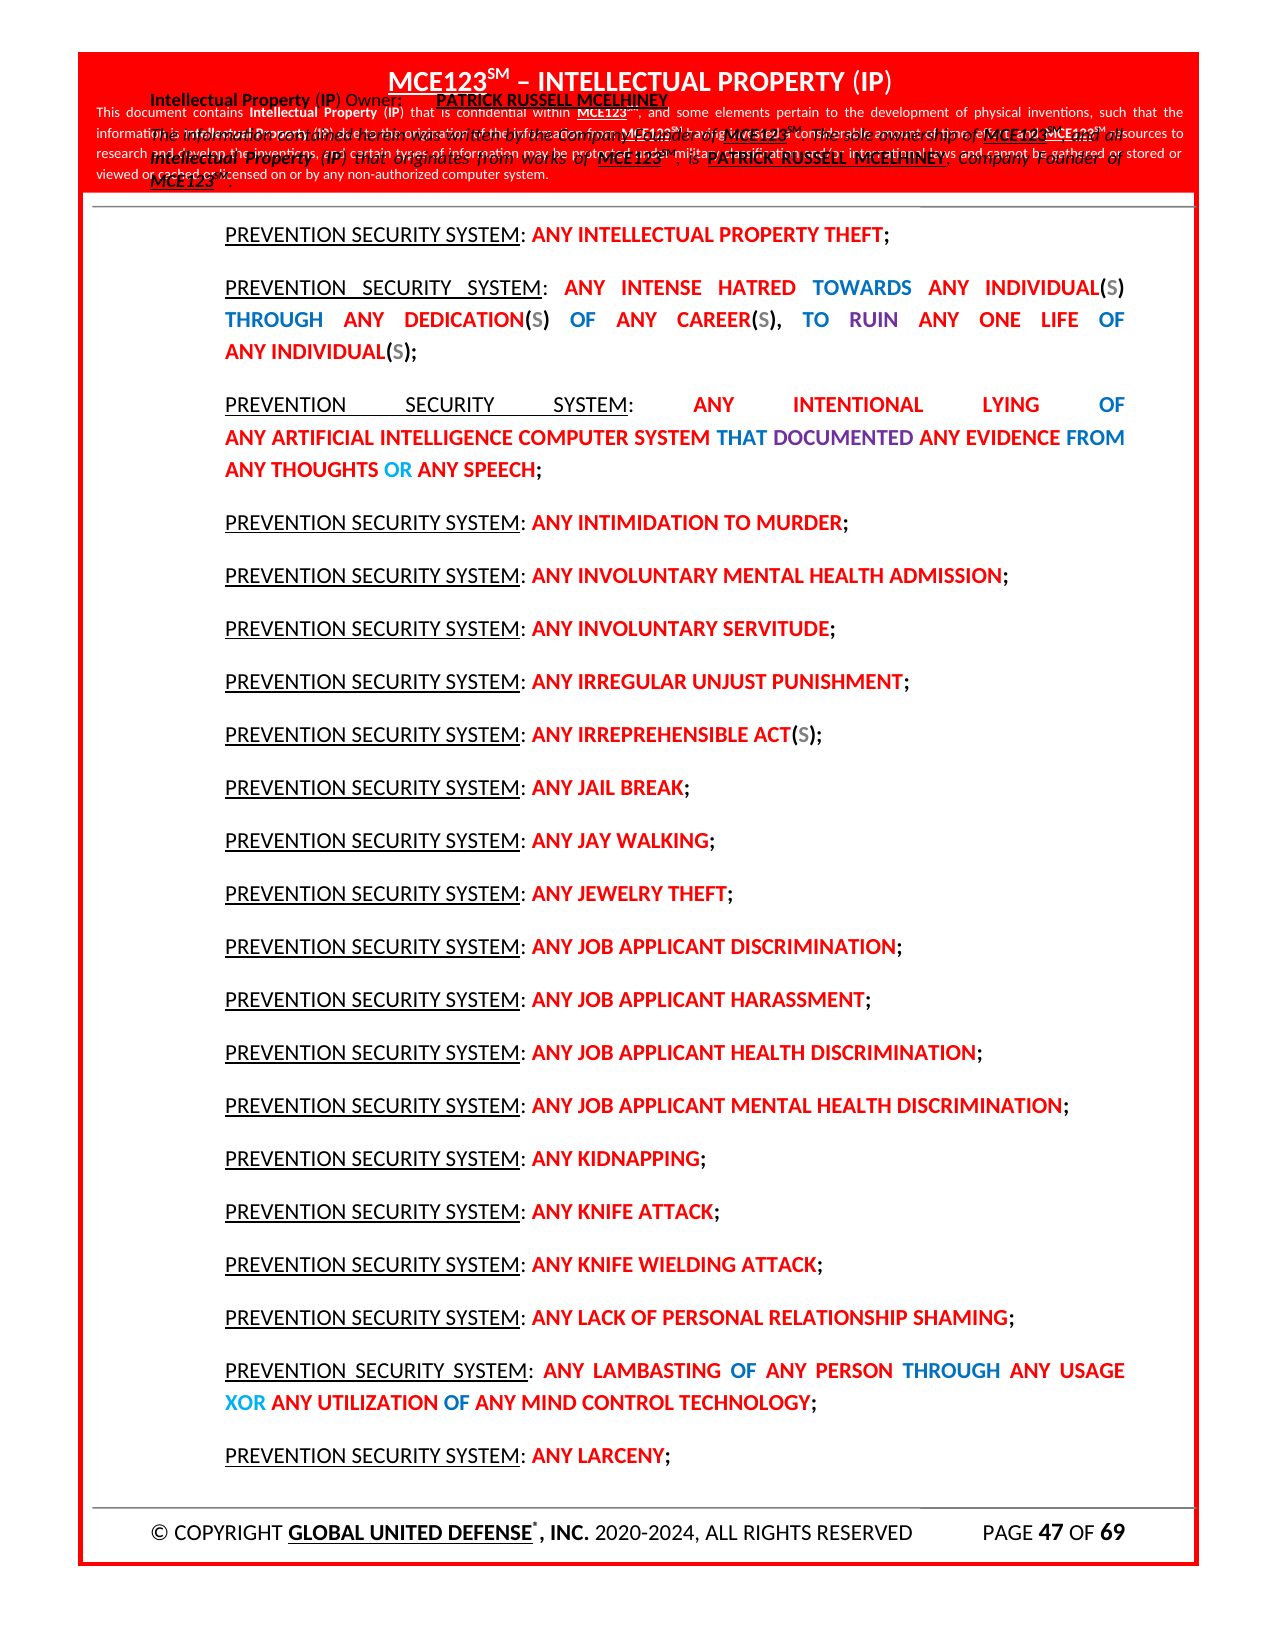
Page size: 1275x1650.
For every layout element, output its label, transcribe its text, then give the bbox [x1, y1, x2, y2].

text PREVENTION SECURITY SYSTEM: ANY INTELLECTUAL PROPERTY THEFT; [225, 220, 1125, 248]
text PREVENTION SECURITY SYSTEM: ANY IRREPREHENSIBLE ACT(S); [225, 720, 1125, 748]
text PREVENTION SECURITY SYSTEM: ANY INTENTIONAL LYING OF ANY ARTIFICIAL INTELLIGENCE COMPUTER SYSTEM THAT DOCUMENTED ANY EVIDENCE FROM ANY THOUGHTS OR ANY SPEECH; [225, 391, 1125, 483]
text PREVENTION SECURITY SYSTEM: ANY KIDNAPPING; [225, 1144, 1125, 1172]
text PREVENTION SECURITY SYSTEM: ANY INVOLUNTARY MENTAL HEALTH ADMISSION; [225, 561, 1125, 589]
text PREVENTION SECURITY SYSTEM: ANY JAY WALKING; [225, 826, 1125, 854]
text PREVENTION SECURITY SYSTEM: ANY IRREGULAR UNJUST PUNISHMENT; [225, 667, 1125, 695]
text PREVENTION SECURITY SYSTEM: ANY LARCENY; [225, 1441, 1125, 1469]
text PREVENTION SECURITY SYSTEM: ANY INTENSE HATRED TOWARDS ANY INDIVIDUAL(S) THROUGH ANY DEDICATION(S) OF ANY CAREER(S), TO RUIN ANY ONE LIFE OF ANY INDIVIDUAL(S); [225, 273, 1125, 366]
text PREVENTION SECURITY SYSTEM: ANY KNIFE WIELDING ATTACK; [225, 1250, 1125, 1278]
text PREVENTION SECURITY SYSTEM: ANY JOB APPLICANT HARASSMENT; [225, 985, 1125, 1013]
text PREVENTION SECURITY SYSTEM: ANY JOB APPLICANT MENTAL HEALTH DISCRIMINATION; [225, 1091, 1125, 1119]
text PREVENTION SECURITY SYSTEM: ANY LAMBASTING OF ANY PERSON THROUGH ANY USAGE XOR ANY UTILIZATION OF ANY MIND CONTROL TECHNOLOGY; [225, 1356, 1125, 1416]
text PREVENTION SECURITY SYSTEM: ANY JAIL BREAK; [225, 773, 1125, 801]
text PREVENTION SECURITY SYSTEM: ANY JOB APPLICANT HEALTH DISCRIMINATION; [225, 1038, 1125, 1066]
text PREVENTION SECURITY SYSTEM: ANY INTIMIDATION TO MURDER; [225, 508, 1125, 536]
text PREVENTION SECURITY SYSTEM: ANY JEWELRY THEFT; [225, 879, 1125, 907]
text PREVENTION SECURITY SYSTEM: ANY LACK OF PERSONAL RELATIONSHIP SHAMING; [225, 1303, 1125, 1331]
text PREVENTION SECURITY SYSTEM: ANY INVOLUNTARY SERVITUDE; [225, 614, 1125, 642]
text PREVENTION SECURITY SYSTEM: ANY KNIFE ATTACK; [225, 1197, 1125, 1225]
text PREVENTION SECURITY SYSTEM: ANY JOB APPLICANT DISCRIMINATION; [225, 932, 1125, 960]
